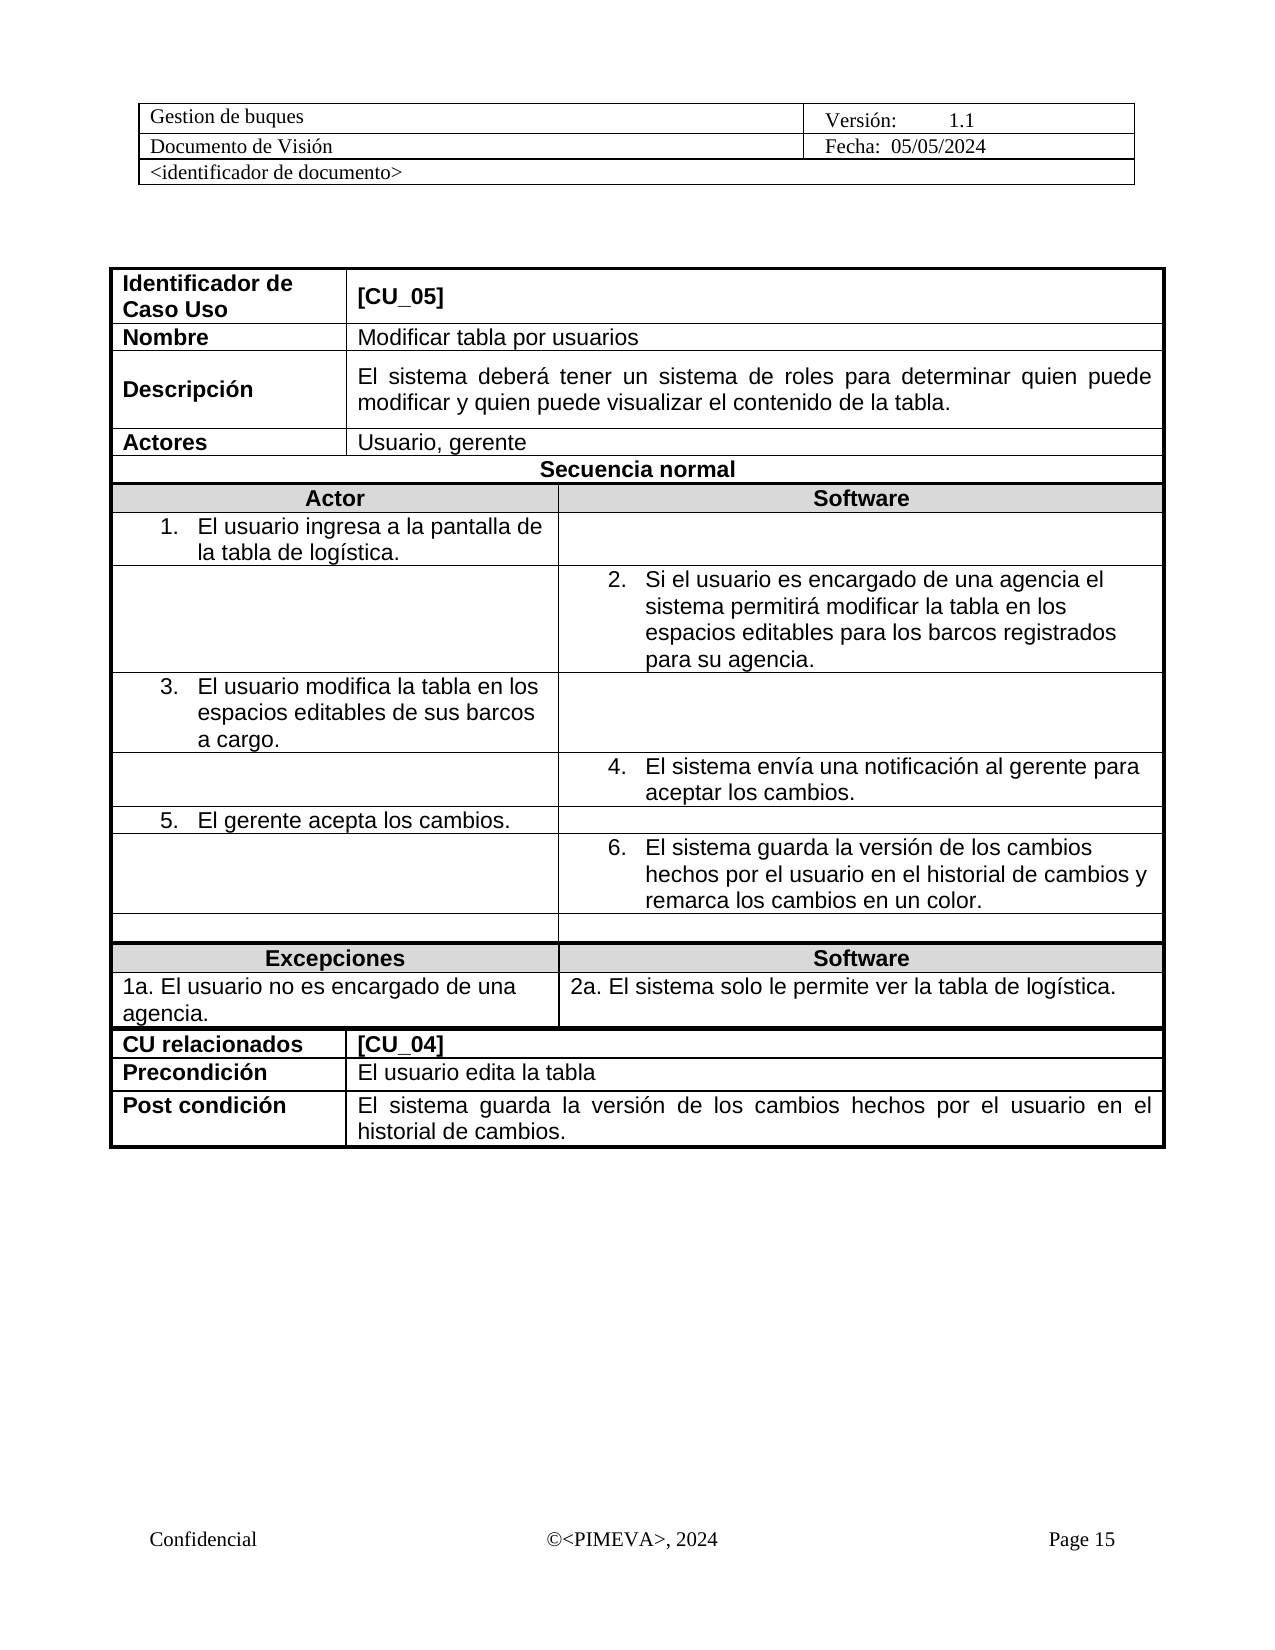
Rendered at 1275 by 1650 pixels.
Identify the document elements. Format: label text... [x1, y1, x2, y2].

table_cell Usuario, gerente [347, 429, 1162, 455]
table_cell El gerente acepta los cambios. [113, 807, 558, 833]
table_cell Descripción [113, 351, 346, 427]
table_cell 2a. El sistema solo le permite ver la tabla de logística. [560, 973, 1162, 1026]
table_cell [CU_04] [347, 1031, 1162, 1057]
table_cell 1a. El usuario no es encargado de una agencia. [113, 973, 558, 1026]
table_cell El sistema deberá tener un sistema de roles para determinar quien puede modificar y quien puede visualizar el contenido de la tabla. [347, 351, 1162, 427]
table_cell [559, 673, 1162, 752]
table_cell El usuario edita la tabla [347, 1059, 1162, 1090]
table_header Identificador de Caso Uso [113, 270, 346, 323]
table_cell El sistema envía una notificación al gerente para aceptar los cambios. [559, 753, 1162, 806]
table_cell Software [560, 945, 1162, 972]
table_cell Excepciones [113, 945, 558, 972]
table_cell Actores [113, 429, 346, 455]
table_cell Modificar tabla por usuarios [347, 324, 1162, 350]
table_cell [113, 914, 558, 941]
table_cell [559, 914, 1162, 941]
table_cell Si el usuario es encargado de una agencia el sistema permitirá modificar la tabla en los espacios editables para los barcos registrados para su agencia. [559, 566, 1162, 672]
table_cell [113, 753, 558, 806]
table_cell Nombre [113, 324, 346, 350]
table_cell El usuario ingresa a la pantalla de la tabla de logística. [113, 513, 558, 565]
table_cell Secuencia normal [113, 456, 1162, 482]
table_cell [113, 566, 558, 672]
table_cell El sistema guarda la versión de los cambios hechos por el usuario en el historial de cambios. [347, 1092, 1162, 1144]
table_cell Software [559, 485, 1162, 512]
table_cell [559, 513, 1162, 565]
table_cell Actor [113, 485, 558, 512]
table_cell Precondición [113, 1059, 345, 1090]
table_cell Post condición [113, 1092, 345, 1144]
table_cell El usuario modifica la tabla en los espacios editables de sus barcos a cargo. [113, 673, 558, 752]
table_cell [113, 834, 558, 913]
table_cell El sistema guarda la versión de los cambios hechos por el usuario en el historial de cambios y remarca los cambios en un color. [559, 834, 1162, 913]
table_cell [559, 807, 1162, 833]
table_cell CU relacionados [113, 1031, 345, 1057]
table_header [CU_05] [347, 270, 1162, 323]
